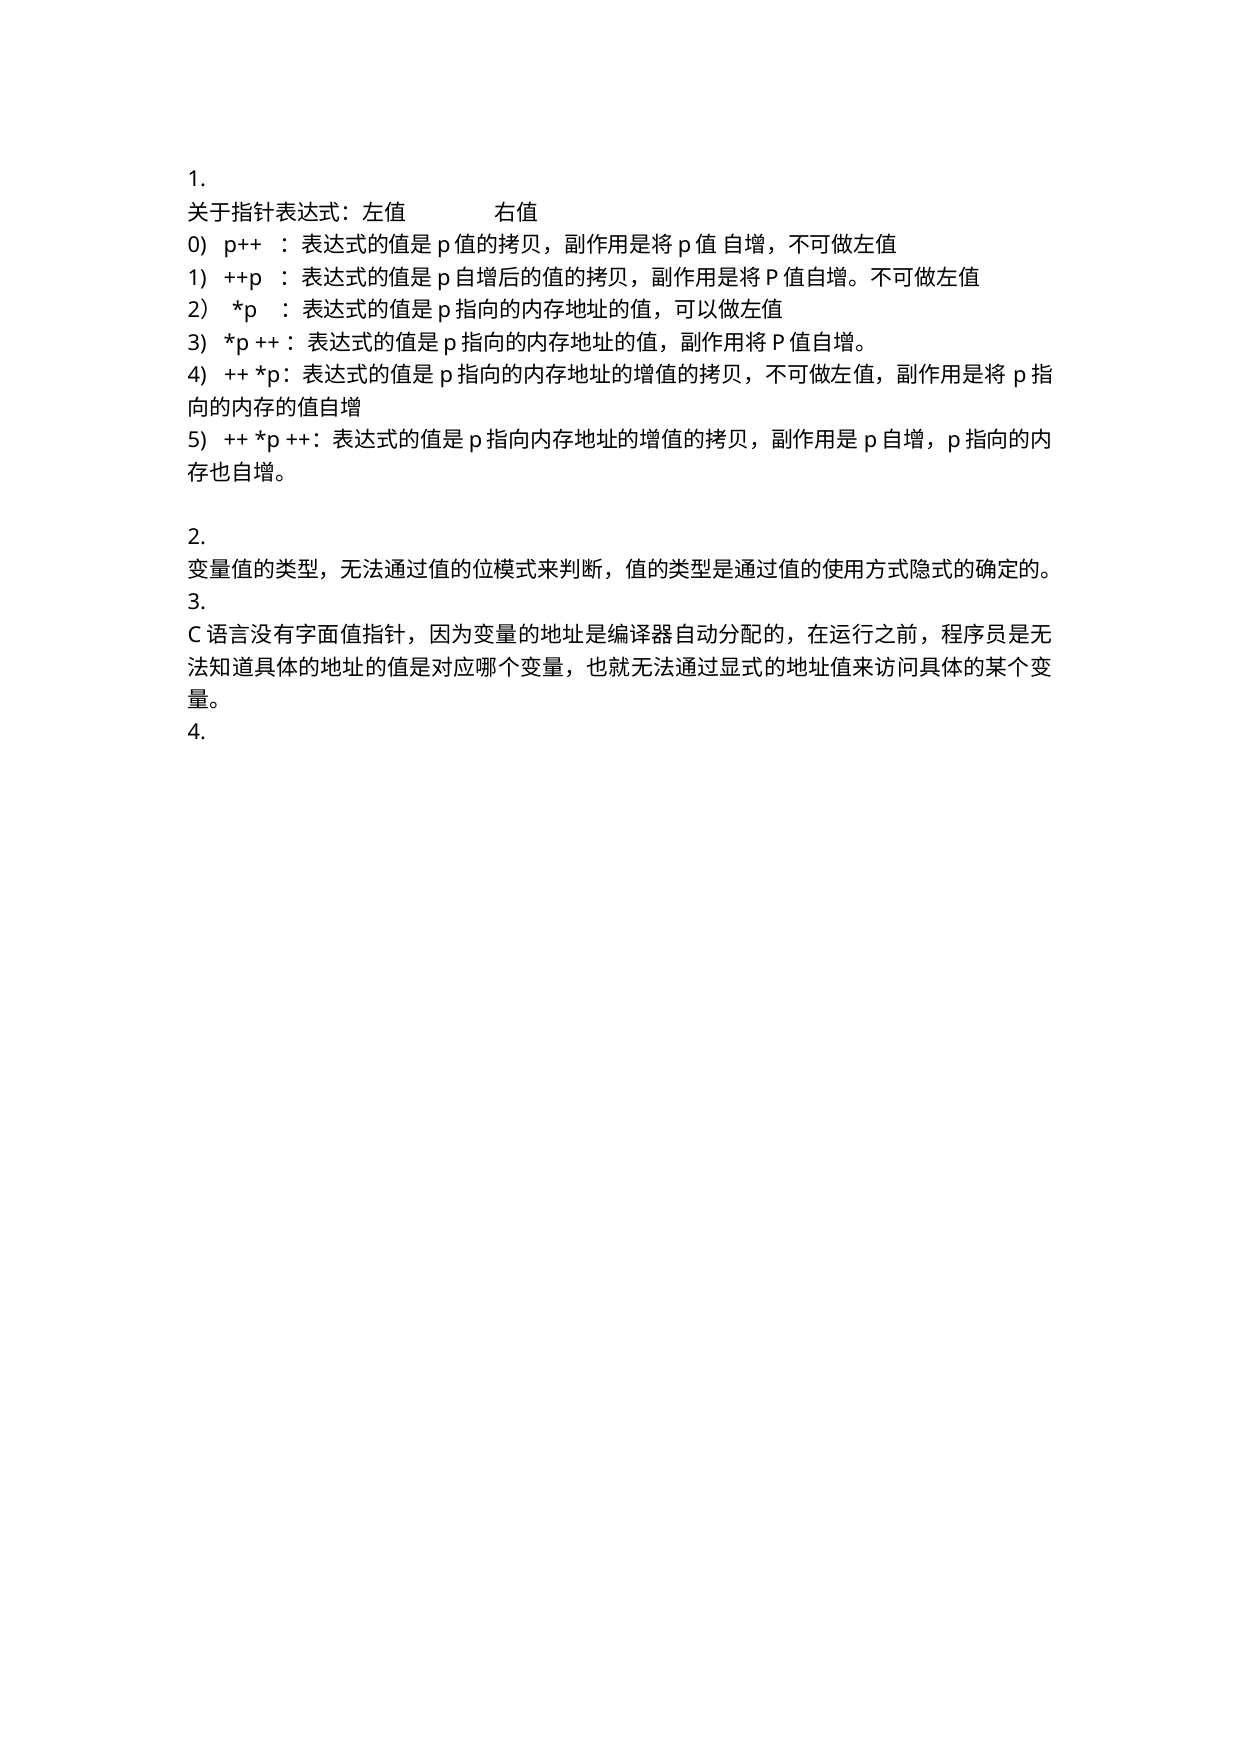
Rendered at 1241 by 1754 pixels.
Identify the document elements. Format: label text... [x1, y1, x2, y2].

text 2. [187, 519, 1053, 552]
text 3. [187, 584, 1053, 617]
text 关于指针表达式：左值 右值 [187, 194, 1053, 227]
text 0) p++ ：表达式的值是p值的拷贝，副作用是将p值 自增，不可做左值 [187, 227, 1053, 259]
text 3) *p ++ ：表达式的值是p指向的内存地址的值，副作用将P值自增。 [187, 324, 1053, 357]
text 5) ++ *p ++：表达式的值是p指向内存地址的增值的拷贝，副作用是p自增，p指向的内存也自增。 [187, 422, 1053, 487]
text 1) ++p ：表达式的值是p自增后的值的拷贝，副作用是将P值自增。不可做左值 [187, 259, 1053, 292]
text 4. [187, 714, 1053, 747]
text 1. [187, 162, 1053, 194]
text 4) ++ *p：表达式的值是p指向的内存地址的增值的拷贝，不可做左值，副作用是将p指向的内存的值自增 [187, 357, 1053, 422]
text C语言没有字面值指针，因为变量的地址是编译器自动分配的，在运行之前，程序员是无法知道具体的地址的值是对应哪个变量，也就无法通过显式的地址值来访问具体的某个变量。 [187, 617, 1053, 714]
text 变量值的类型，无法通过值的位模式来判断，值的类型是通过值的使用方式隐式的确定的。 [187, 552, 1053, 584]
text 2） *p ：表达式的值是p指向的内存地址的值，可以做左值 [187, 292, 1053, 324]
